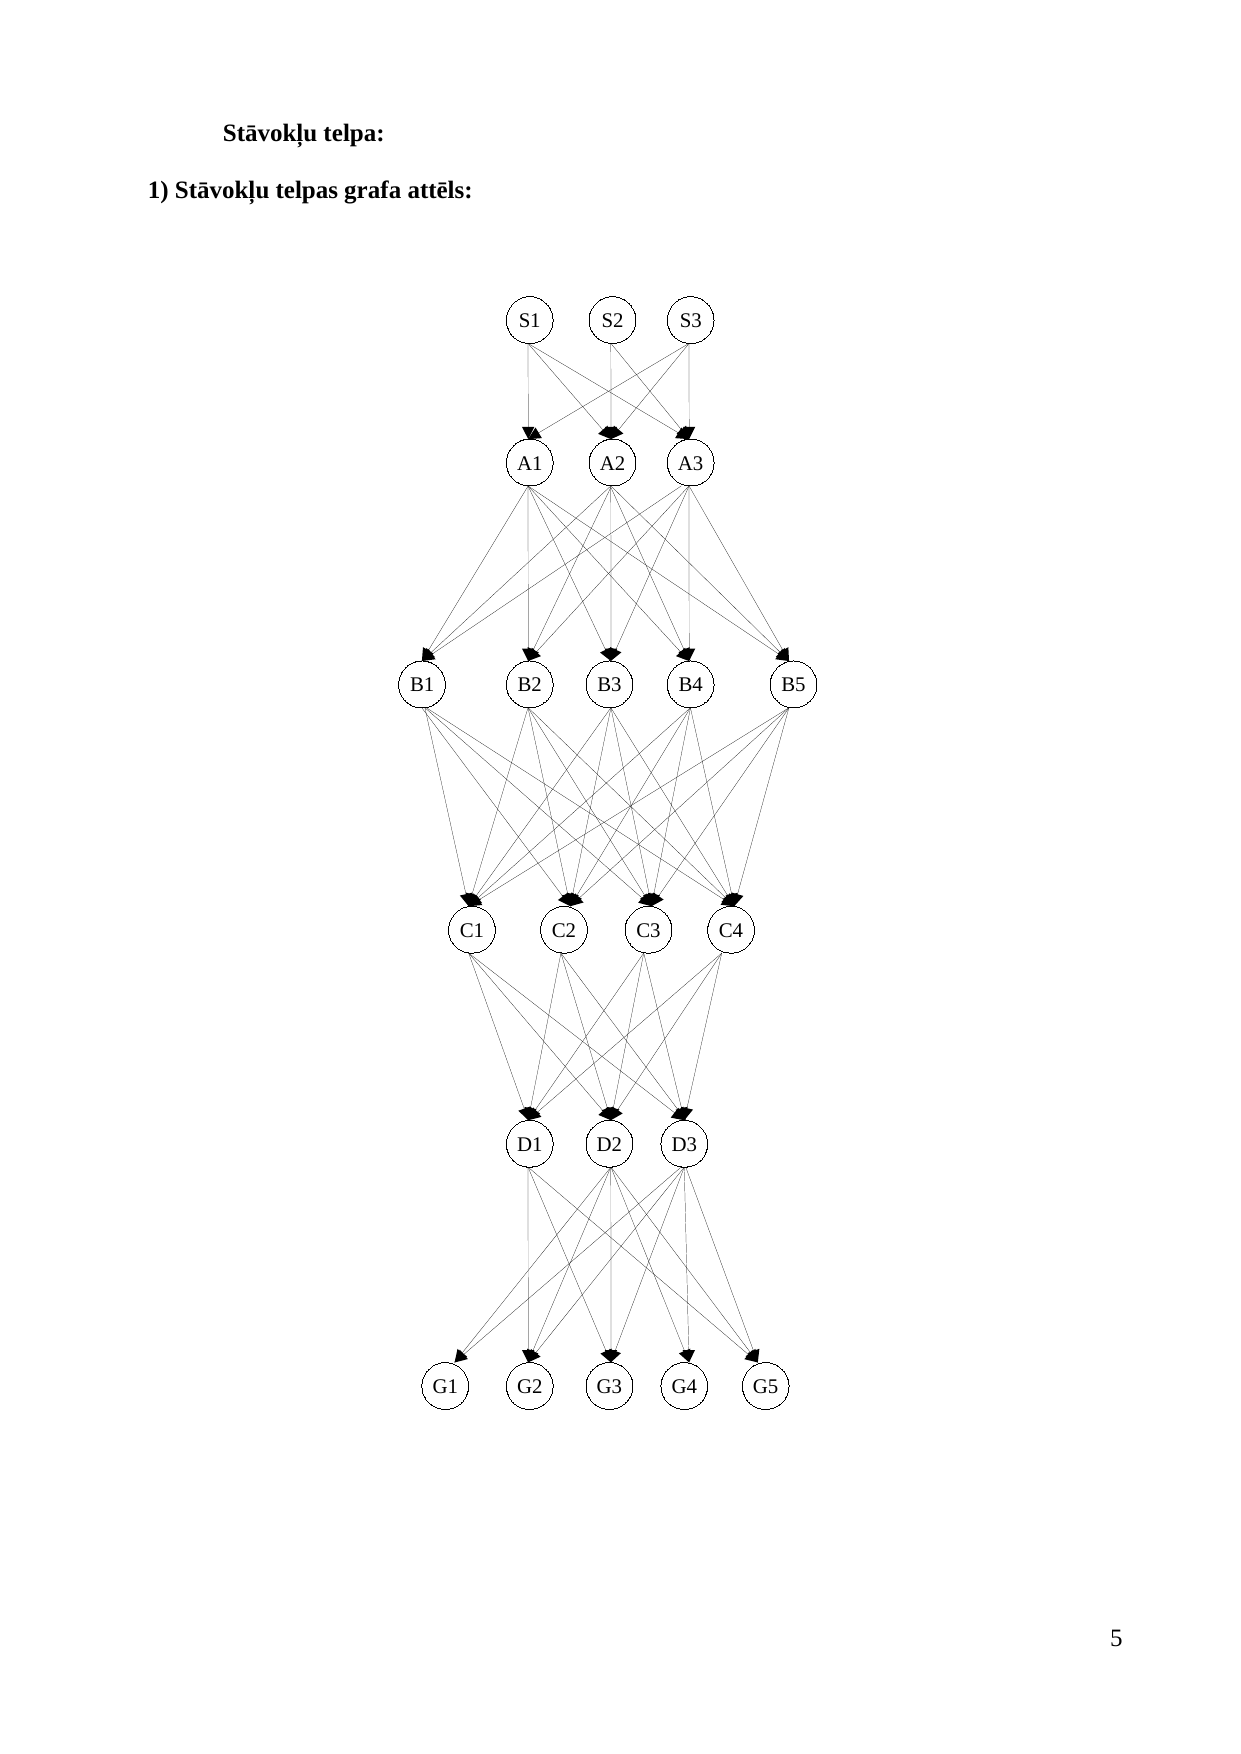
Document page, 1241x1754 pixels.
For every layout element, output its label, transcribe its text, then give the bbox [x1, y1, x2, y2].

text Stāvokļu telpa: [148, 118, 1122, 147]
text 1) Stāvokļu telpas grafa attēls: [148, 176, 1122, 204]
